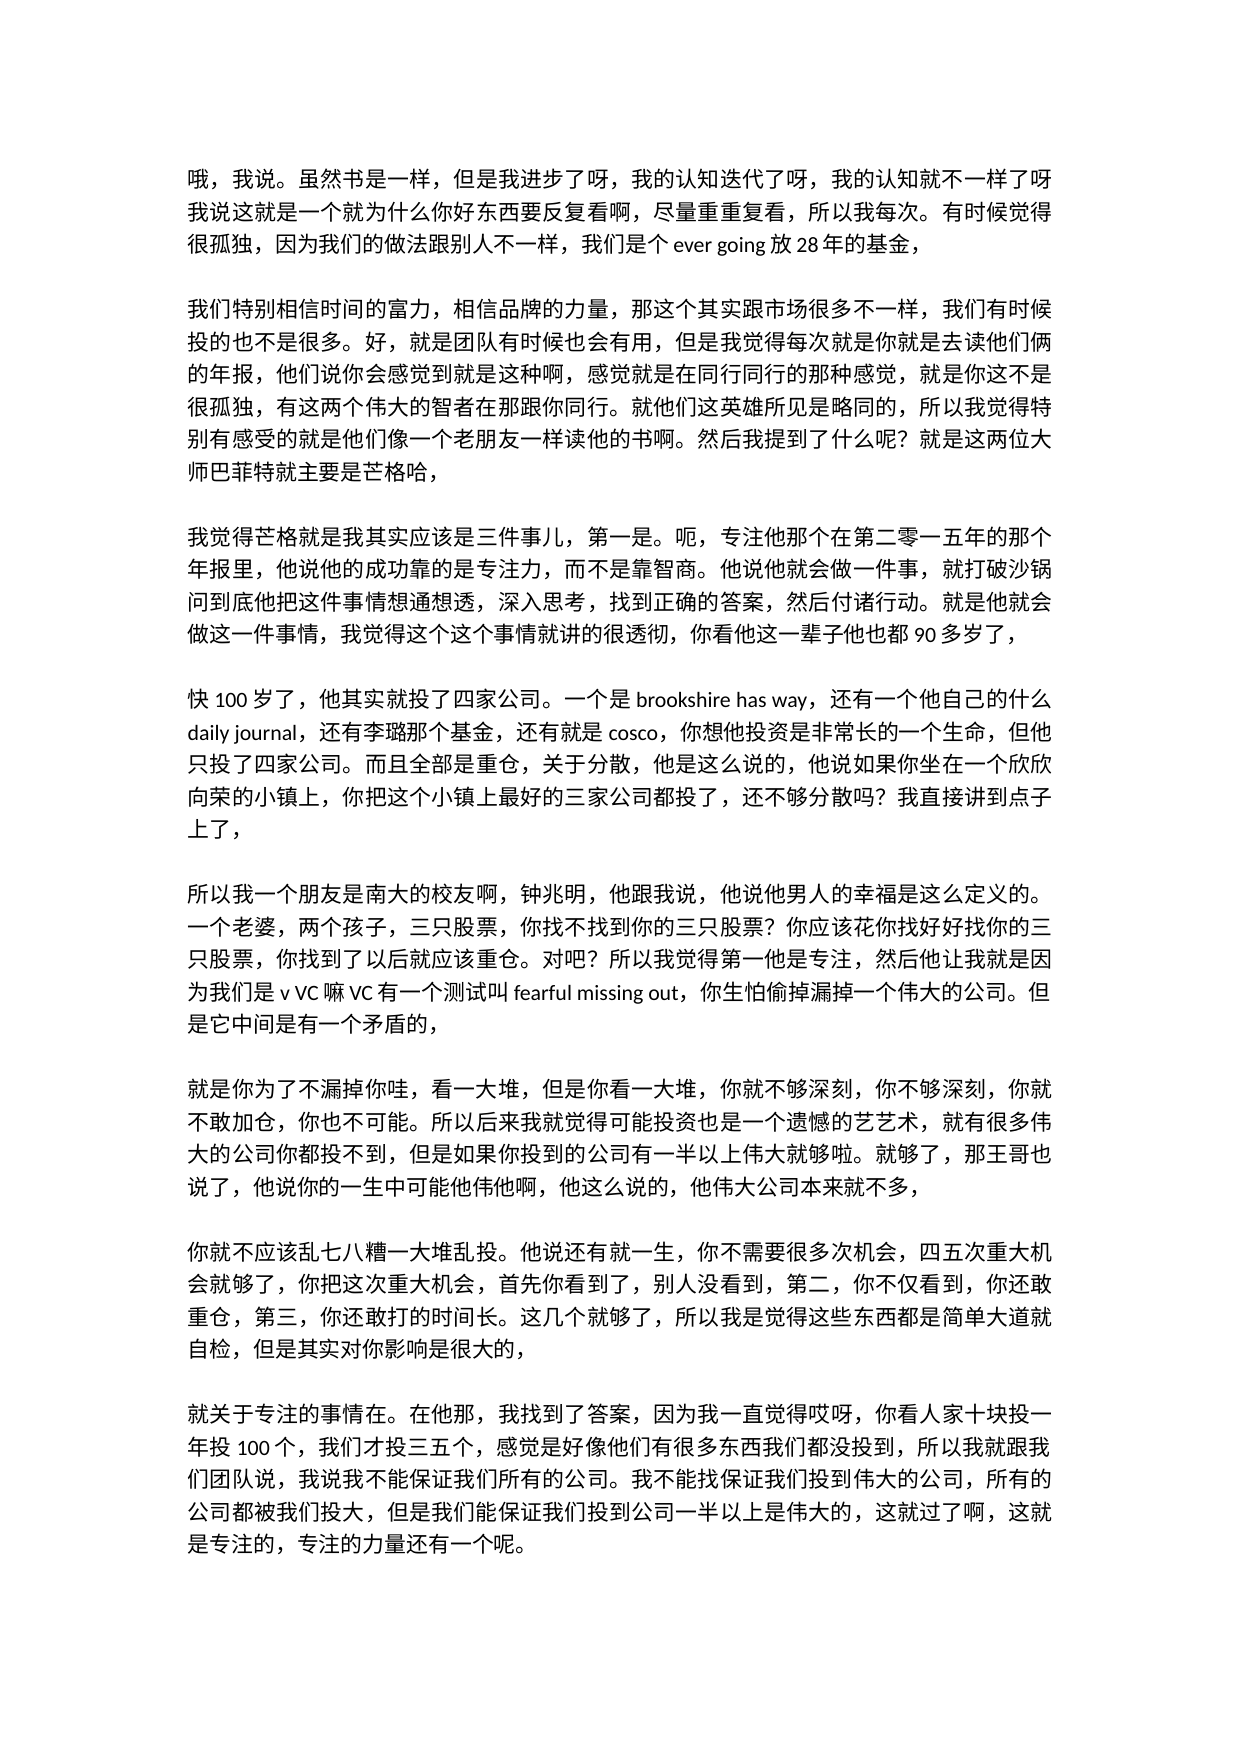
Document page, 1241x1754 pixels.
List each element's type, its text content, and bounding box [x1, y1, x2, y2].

text 就关于专注的事情在。在他那，我找到了答案，因为我一直觉得哎呀，你看人家十块投一年投100个，我们才投三五个，感觉是好像他们有很多东西我们都没投到，所以我就跟我们团队说，我说我不能保证我们所有的公司。我不能找保证我们投到伟大的公司，所有的公司都被我们投大，但是我们能保证我们投到公司一半以上是伟大的，这就过了啊，这就是专注的，专注的力量还有一个呢。 [187, 1397, 1053, 1559]
text 所以我一个朋友是南大的校友啊，钟兆明，他跟我说，他说他男人的幸福是这么定义的。一个老婆，两个孩子，三只股票，你找不找到你的三只股票？你应该花你找好好找你的三只股票，你找到了以后就应该重仓。对吧？所以我觉得第一他是专注，然后他让我就是因为我们是v VC嘛VC有一个测试叫fearful missing out，你生怕偷掉漏掉一个伟大的公司。但是它中间是有一个矛盾的， [187, 877, 1053, 1039]
text 就是你为了不漏掉你哇，看一大堆，但是你看一大堆，你就不够深刻，你不够深刻，你就不敢加仓，你也不可能。所以后来我就觉得可能投资也是一个遗憾的艺艺术，就有很多伟大的公司你都投不到，但是如果你投到的公司有一半以上伟大就够啦。就够了，那王哥也说了，他说你的一生中可能他伟他啊，他这么说的，他伟大公司本来就不多， [187, 1072, 1053, 1202]
text 我觉得芒格就是我其实应该是三件事儿，第一是。呃，专注他那个在第二零一五年的那个年报里，他说他的成功靠的是专注力，而不是靠智商。他说他就会做一件事，就打破沙锅，问到底他把这件事情想通想透，深入思考，找到正确的答案，然后付诸行动。就是他就会做这一件事情，我觉得这个这个事情就讲的很透彻，你看他这一辈子他也都90多岁了， [187, 519, 1053, 649]
text 我们特别相信时间的富力，相信品牌的力量，那这个其实跟市场很多不一样，我们有时候投的也不是很多。好，就是团队有时候也会有用，但是我觉得每次就是你就是去读他们俩的年报，他们说你会感觉到就是这种啊，感觉就是在同行同行的那种感觉，就是你这不是很孤独，有这两个伟大的智者在那跟你同行。就他们这英雄所见是略同的，所以我觉得特别有感受的就是他们像一个老朋友一样读他的书啊。然后我提到了什么呢？就是这两位大师巴菲特就主要是芒格哈， [187, 292, 1053, 487]
text 你就不应该乱七八糟一大堆乱投。他说还有就一生，你不需要很多次机会，四五次重大机会就够了，你把这次重大机会，首先你看到了，别人没看到，第二，你不仅看到，你还敢重仓，第三，你还敢打的时间长。这几个就够了，所以我是觉得这些东西都是简单大道就自检，但是其实对你影响是很大的， [187, 1234, 1053, 1364]
text 快100岁了，他其实就投了四家公司。一个是brookshire has way，还有一个他自己的什么daily journal，还有李璐那个基金，还有就是cosco，你想他投资是非常长的一个生命，但他只投了四家公司。而且全部是重仓，关于分散，他是这么说的，他说如果你坐在一个欣欣向荣的小镇上，你把这个小镇上最好的三家公司都投了，还不够分散吗？我直接讲到点子上了， [187, 682, 1053, 844]
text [187, 162, 1053, 259]
